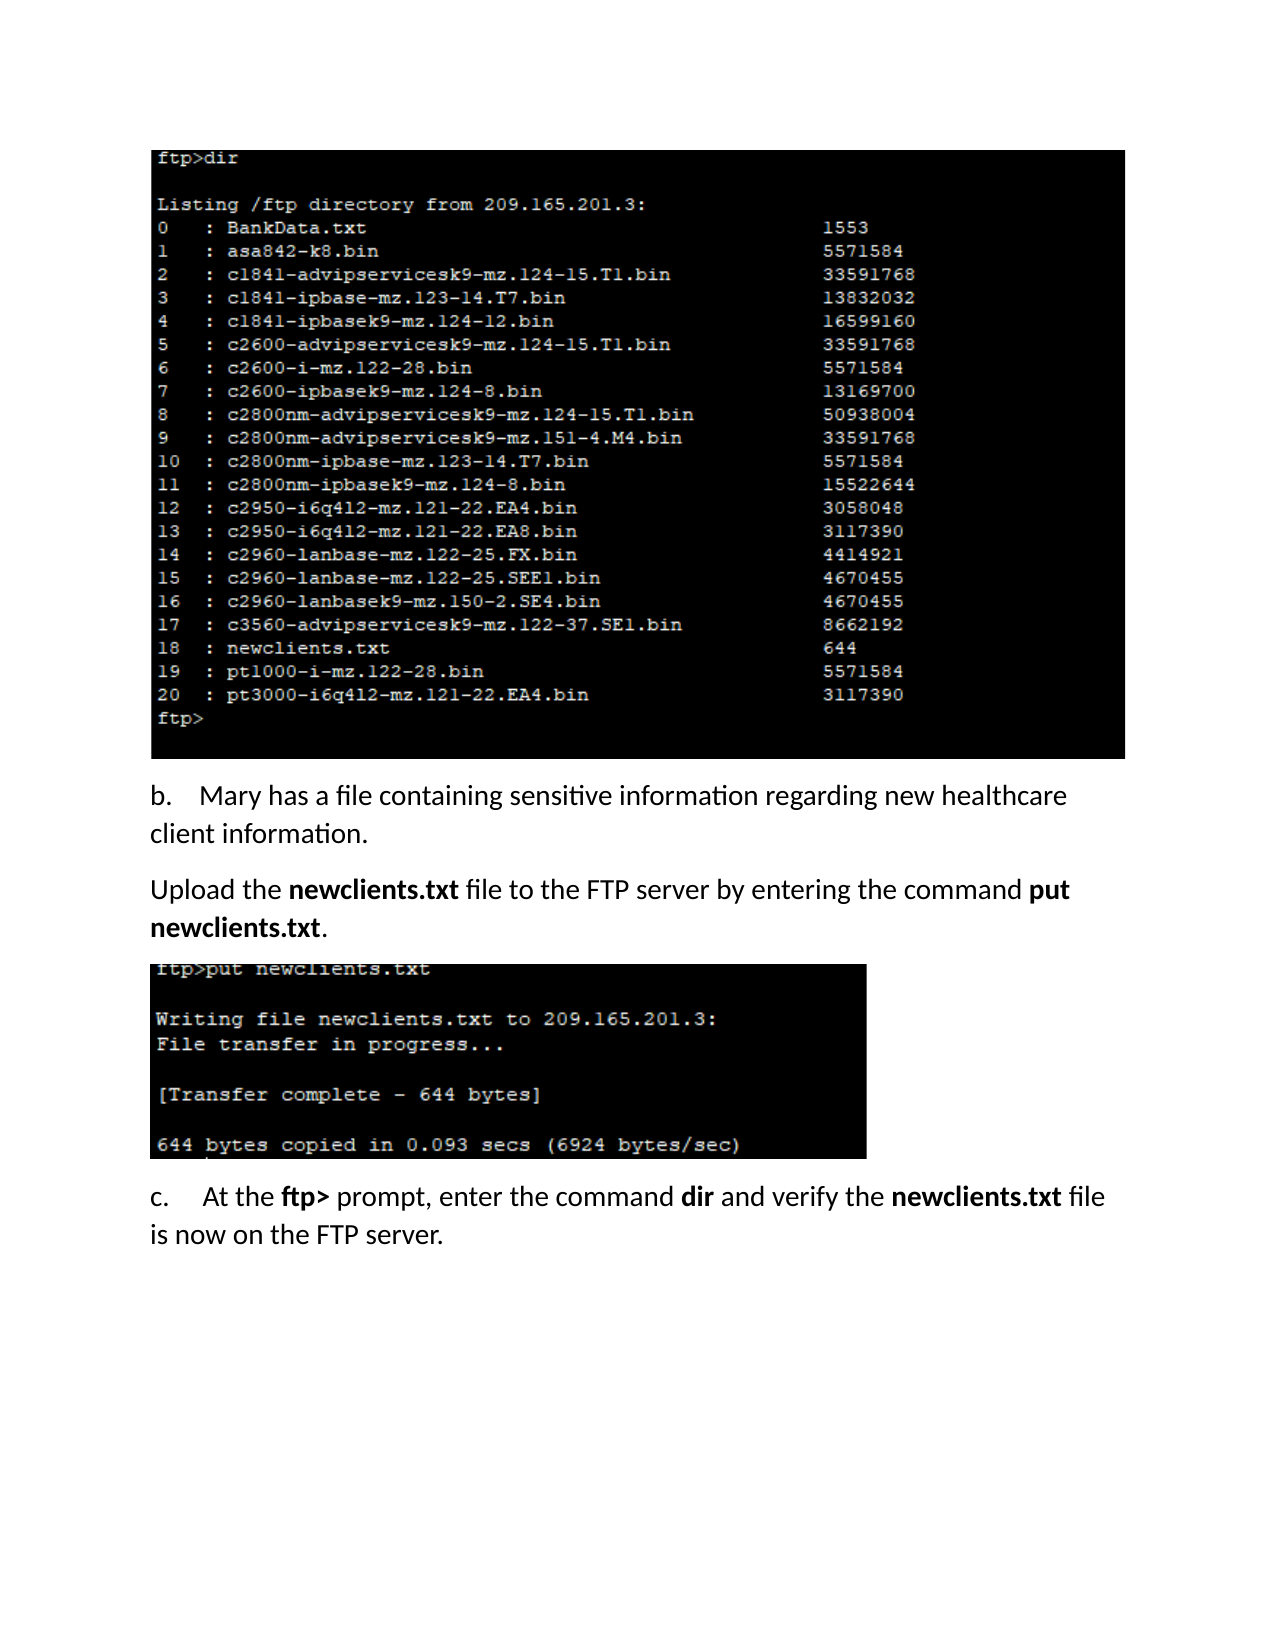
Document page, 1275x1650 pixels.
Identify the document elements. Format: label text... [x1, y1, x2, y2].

picture [150, 150, 1125, 759]
text c. At the ftp> prompt, enter the command dir and verify the newclients.txt file is now on the FTP server. [150, 1178, 1125, 1252]
picture [150, 964, 867, 1159]
text Upload the newclients.txt file to the FTP server by entering the command put newclients.txt. [150, 871, 1125, 945]
text b. Mary has a file containing sensitive information regarding new healthcare client information. [150, 777, 1125, 851]
